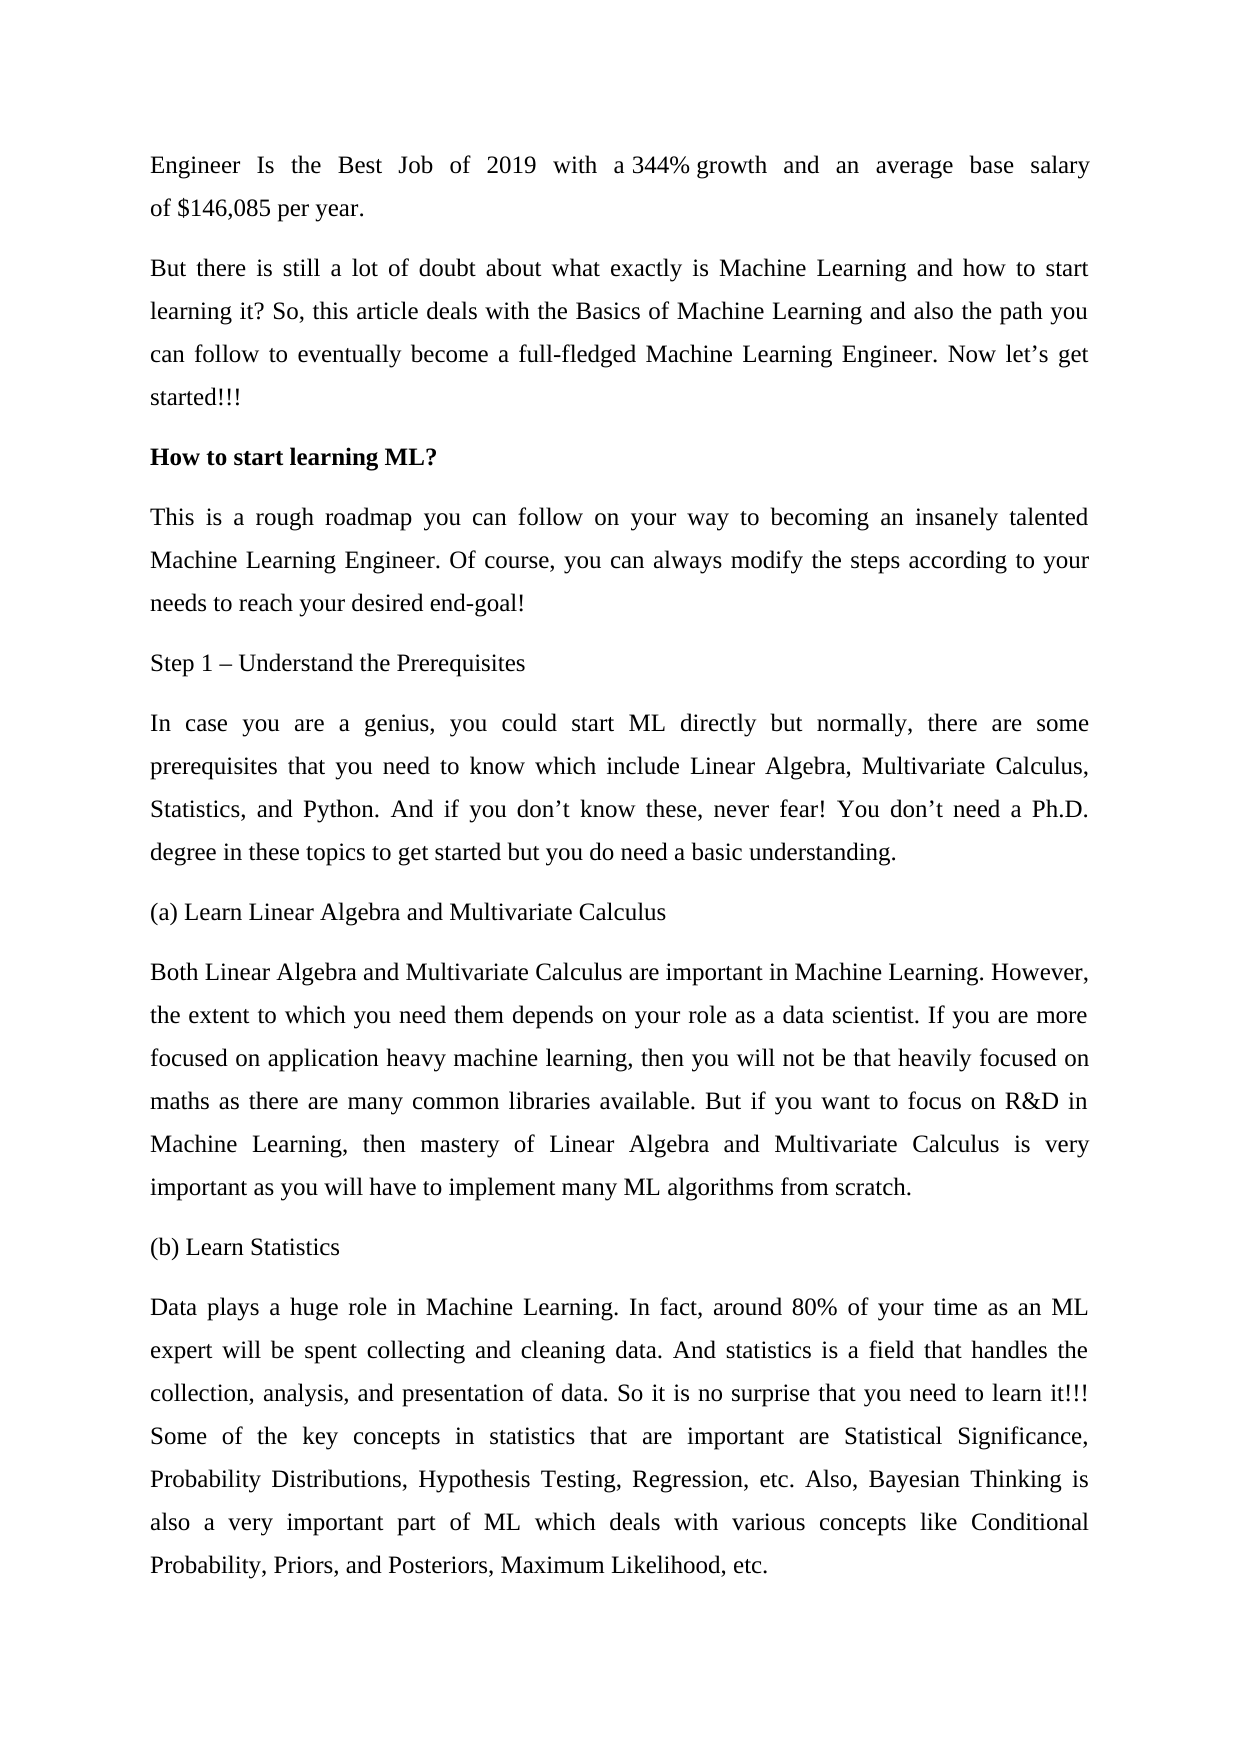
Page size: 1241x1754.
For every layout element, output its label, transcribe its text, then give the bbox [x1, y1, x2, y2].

text In case you are a genius, you could start ML directly but normally, there are some prerequisites that you need to know which include Linear Algebra, Multivariate Calculus, Statistics, and Python. And if you don’t know these, never fear! You don’t need a Ph.D. degree in these topics to get started but you do need a basic understanding. [150, 708, 1090, 866]
text Data plays a huge role in Machine Learning. In fact, around 80% of your time as an ML expert will be spent collecting and cleaning data. And statistics is a field that handles the collection, analysis, and presentation of data. So it is no surprise that you need to learn it!!! Some of the key concepts in statistics that are important are Statistical Significance, Probability Distributions, Hypothesis Testing, Regression, etc. Also, Bayesian Thinking is also a very important part of ML which deals with various concepts like Conditional Probability, Priors, and Posteriors, Maximum Likelihood, etc. [150, 1292, 1090, 1579]
text But there is still a lot of doubt about what exactly is Machine Learning and how to start learning it? So, this article deals with the Basics of Machine Learning and also the path you can follow to eventually become a full-fledged Machine Learning Engineer. Now let’s get started!!! [150, 253, 1090, 411]
text (a) Learn Linear Algebra and Multivariate Calculus [150, 897, 1090, 926]
text Step 1 – Understand the Prerequisites [150, 648, 1090, 677]
text This is a rough roadmap you can follow on your way to becoming an insanely talented Machine Learning Engineer. Of course, you can always modify the steps according to your needs to reach your desired end-goal! [150, 502, 1090, 617]
text (b) Learn Statistics [150, 1232, 1090, 1261]
text How to start learning ML? [150, 442, 1090, 471]
text Both Linear Algebra and Multivariate Calculus are important in Machine Learning. However, the extent to which you need them depends on your role as a data scientist. If you are more focused on application heavy machine learning, then you will not be that heavily focused on maths as there are many common libraries available. But if you want to focus on R&D in Machine Learning, then mastery of Linear Algebra and Multivariate Calculus is very important as you will have to implement many ML algorithms from scratch. [150, 957, 1090, 1201]
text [150, 150, 1090, 222]
